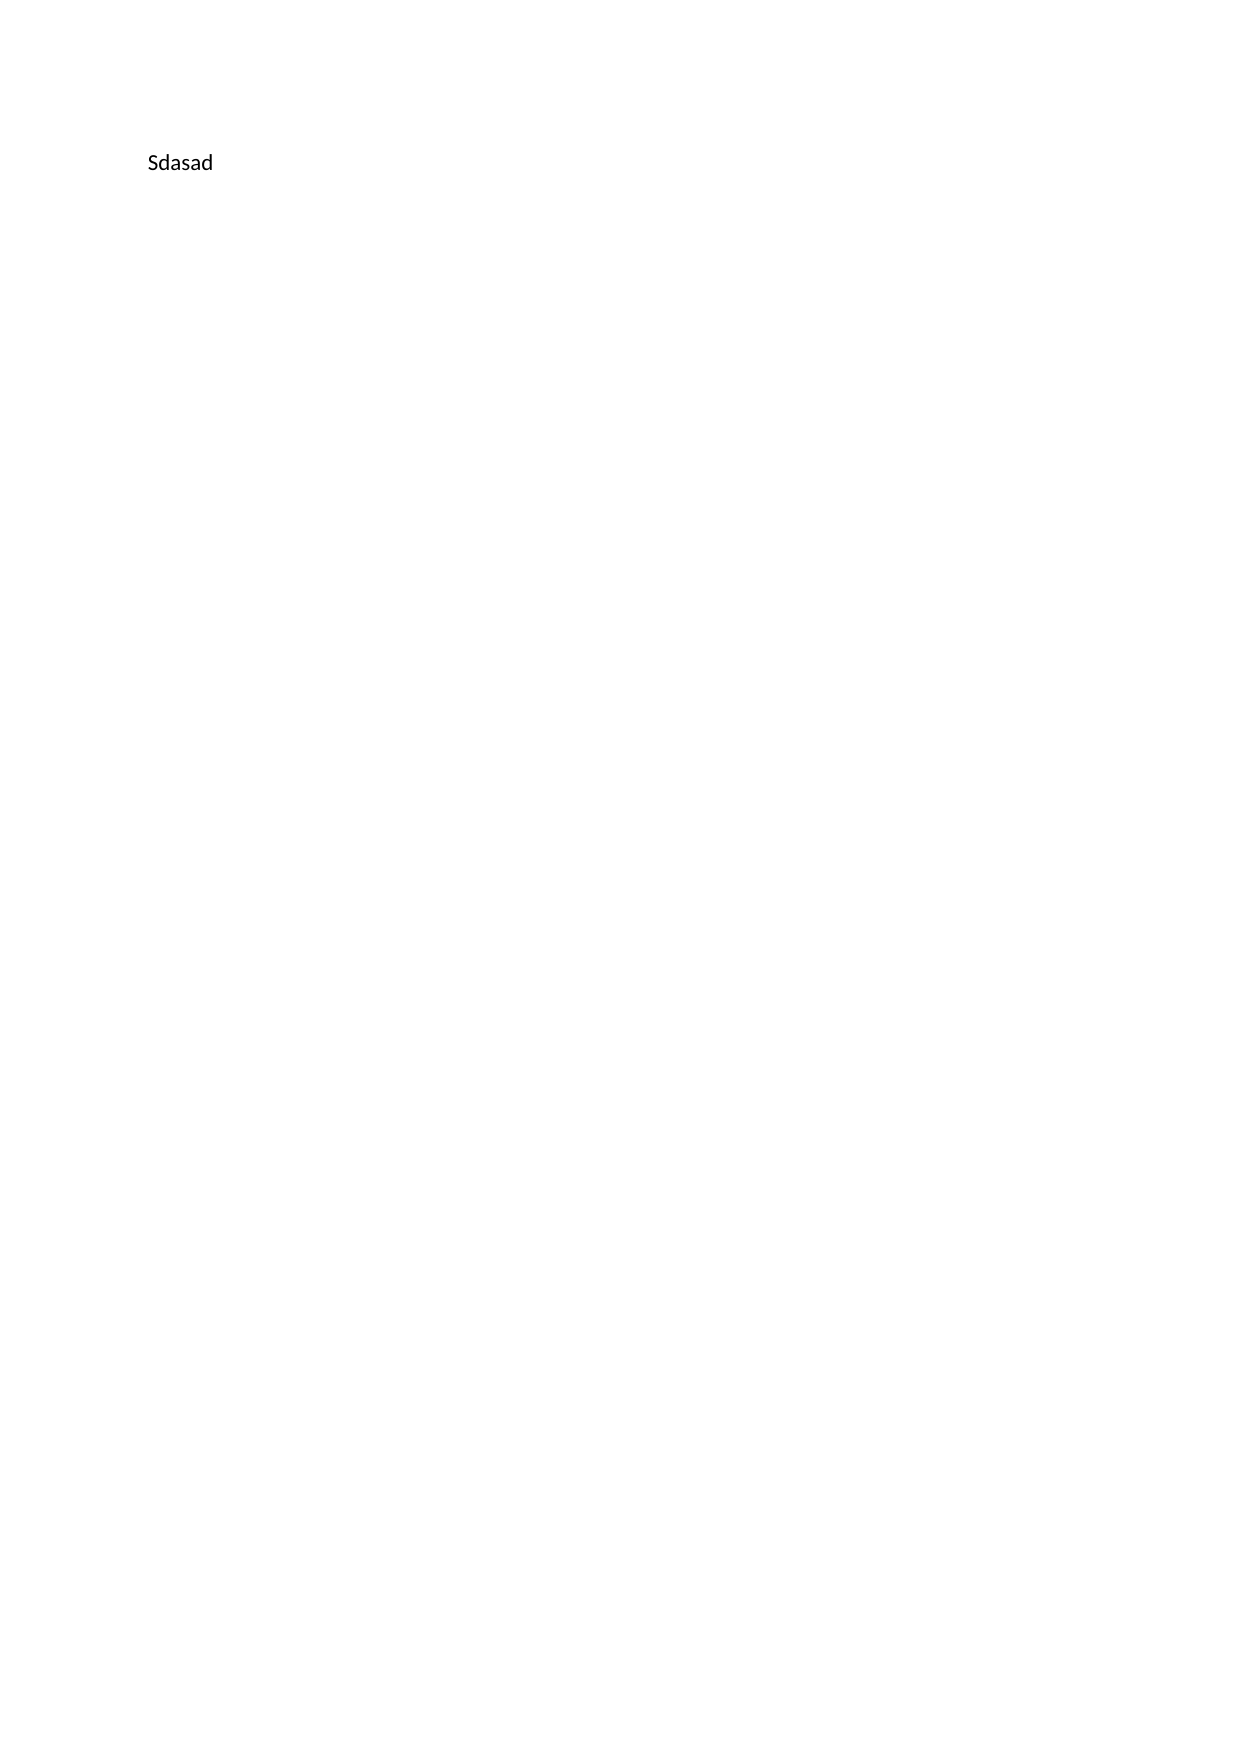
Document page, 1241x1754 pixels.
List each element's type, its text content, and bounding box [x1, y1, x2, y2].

text Sdasad [148, 148, 1093, 176]
